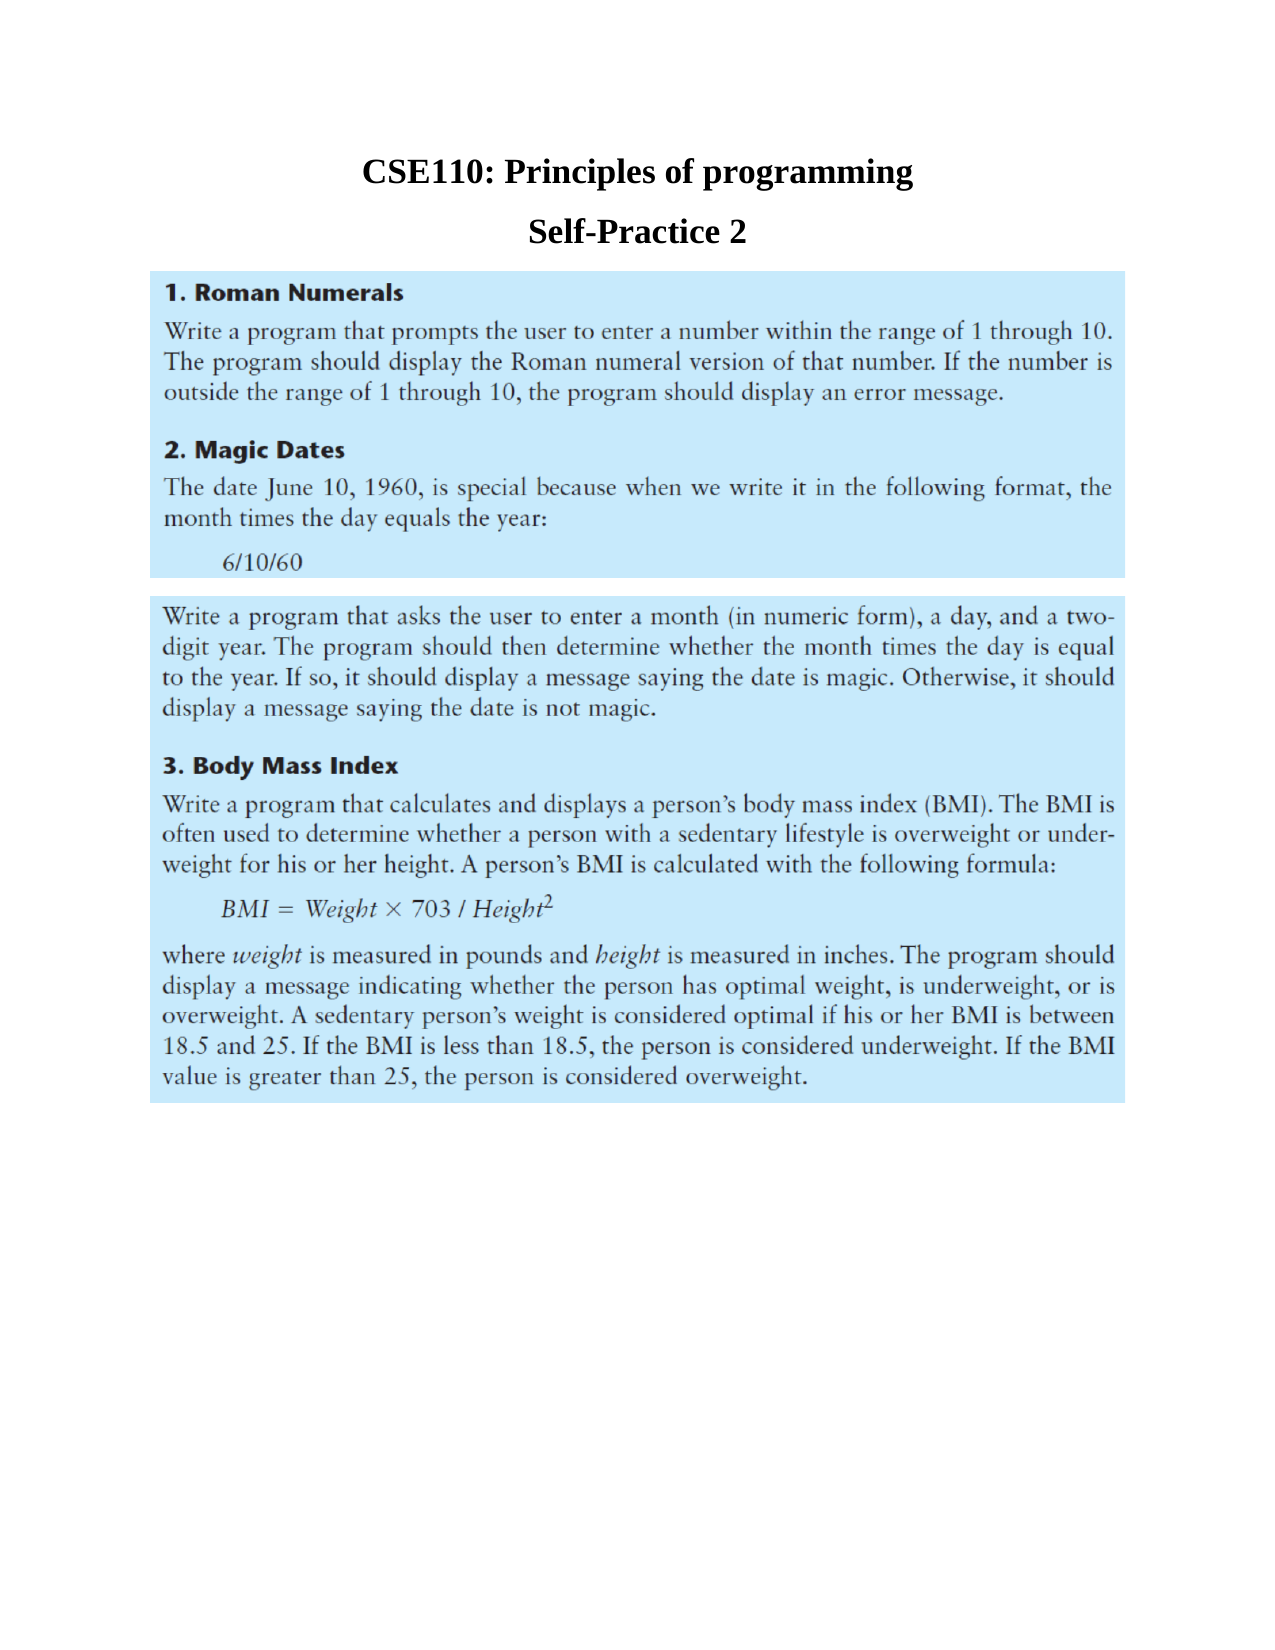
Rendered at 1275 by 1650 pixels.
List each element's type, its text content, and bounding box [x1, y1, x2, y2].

text Self-Practice 2 [150, 211, 1125, 252]
picture [150, 271, 1125, 578]
text CSE110: Principles of programming [150, 150, 1125, 191]
picture [150, 596, 1125, 1103]
